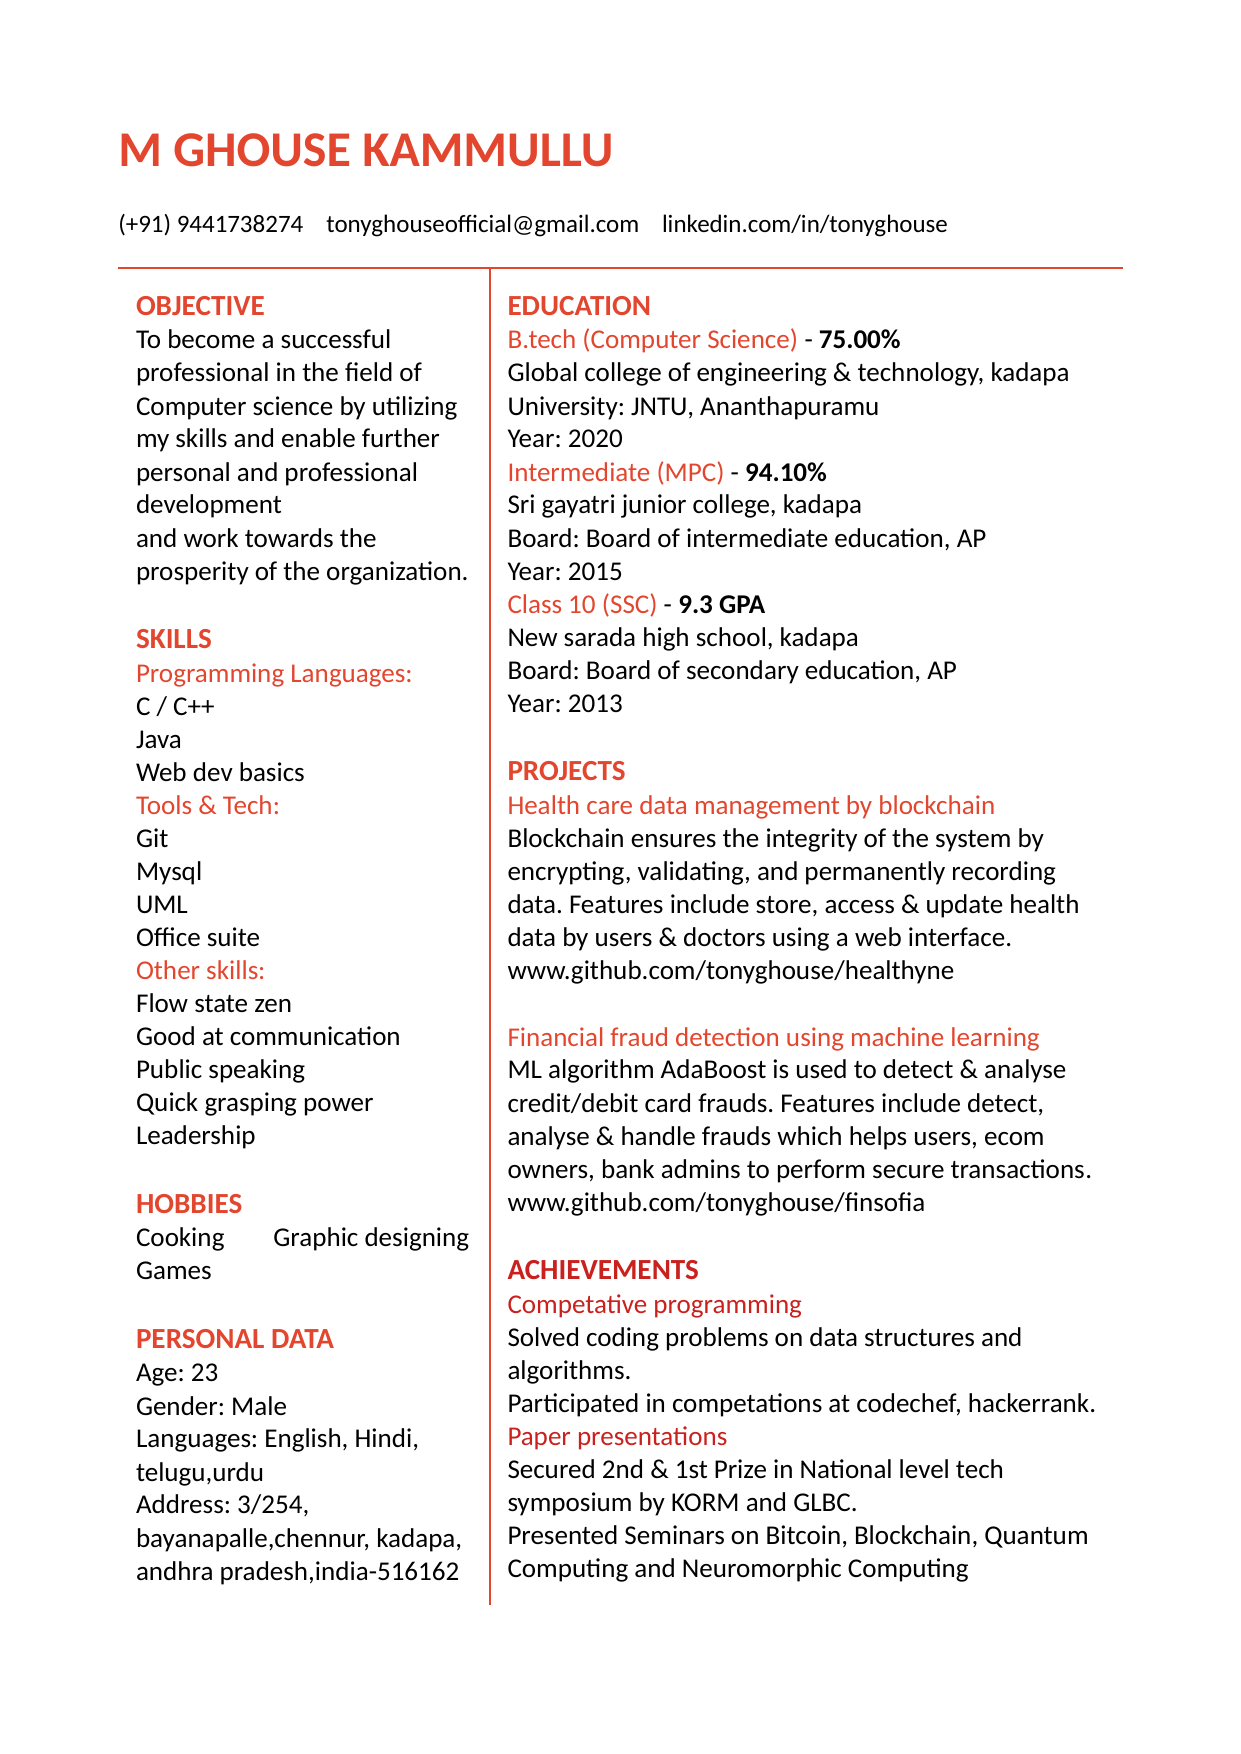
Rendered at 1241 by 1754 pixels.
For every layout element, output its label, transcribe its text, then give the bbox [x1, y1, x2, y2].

table_header EDUCATION B.tech (Computer Science) - 75.00% Global college of engineering & technology, kadapa University: JNTU, Ananthapuramu Year: 2020 Intermediate (MPC) - 94.10% Sri gayatri junior college, kadapa Board: Board of intermediate education, AP Year: 2015 Class 10 (SSC) - 9.3 GPA New sarada high school, kadapa Board: Board of secondary education, AP Year: 2013 PROJECTS Health care data management by blockchain Blockchain ensures the integrity of the system by encrypting, validating, and permanently recording data. Features include store, access & update health data by users & doctors using a web interface. www.github.com/tonyghouse/healthyne Financial fraud detection using machine learning ML algorithm AdaBoost is used to detect & analyse credit/debit card frauds. Features include detect, analyse & handle frauds which helps users, ecom owners, bank admins to perform secure transactions. www.github.com/tonyghouse/finsofia ACHIEVEMENTS Competative programming Solved coding problems on data structures and algorithms. Participated in competations at codechef, hackerrank. Paper presentations Secured 2nd & 1st Prize in National level tech symposium by KORM and GLBC. Presented Seminars on Bitcoin, Blockchain, Quantum Computing and Neuromorphic Computing [491, 269, 1123, 1604]
text M GHOUSE KAMMULLU [118, 118, 1122, 179]
text (+91) 9441738274 tonyghouseofficial@gmail.com linkedin.com/in/tonyghouse [118, 208, 1122, 238]
table_header OBJECTIVE To become a successful professional in the field of Computer science by utilizing my skills and enable further personal and professional development and work towards the prosperity of the organization. SKILLS Programming Languages: C / C++ Java Web dev basics Tools & Tech: Git Mysql UML Office suite Other skills: Flow state zen Good at communication Public speaking Quick grasping power Leadership HOBBIES Cooking Graphic designing Games PERSONAL DATA Age: 23 Gender: Male Languages: English, Hindi, telugu,urdu Address: 3/254, bayanapalle,chennur, kadapa, andhra pradesh,india-516162 [118, 269, 489, 1604]
